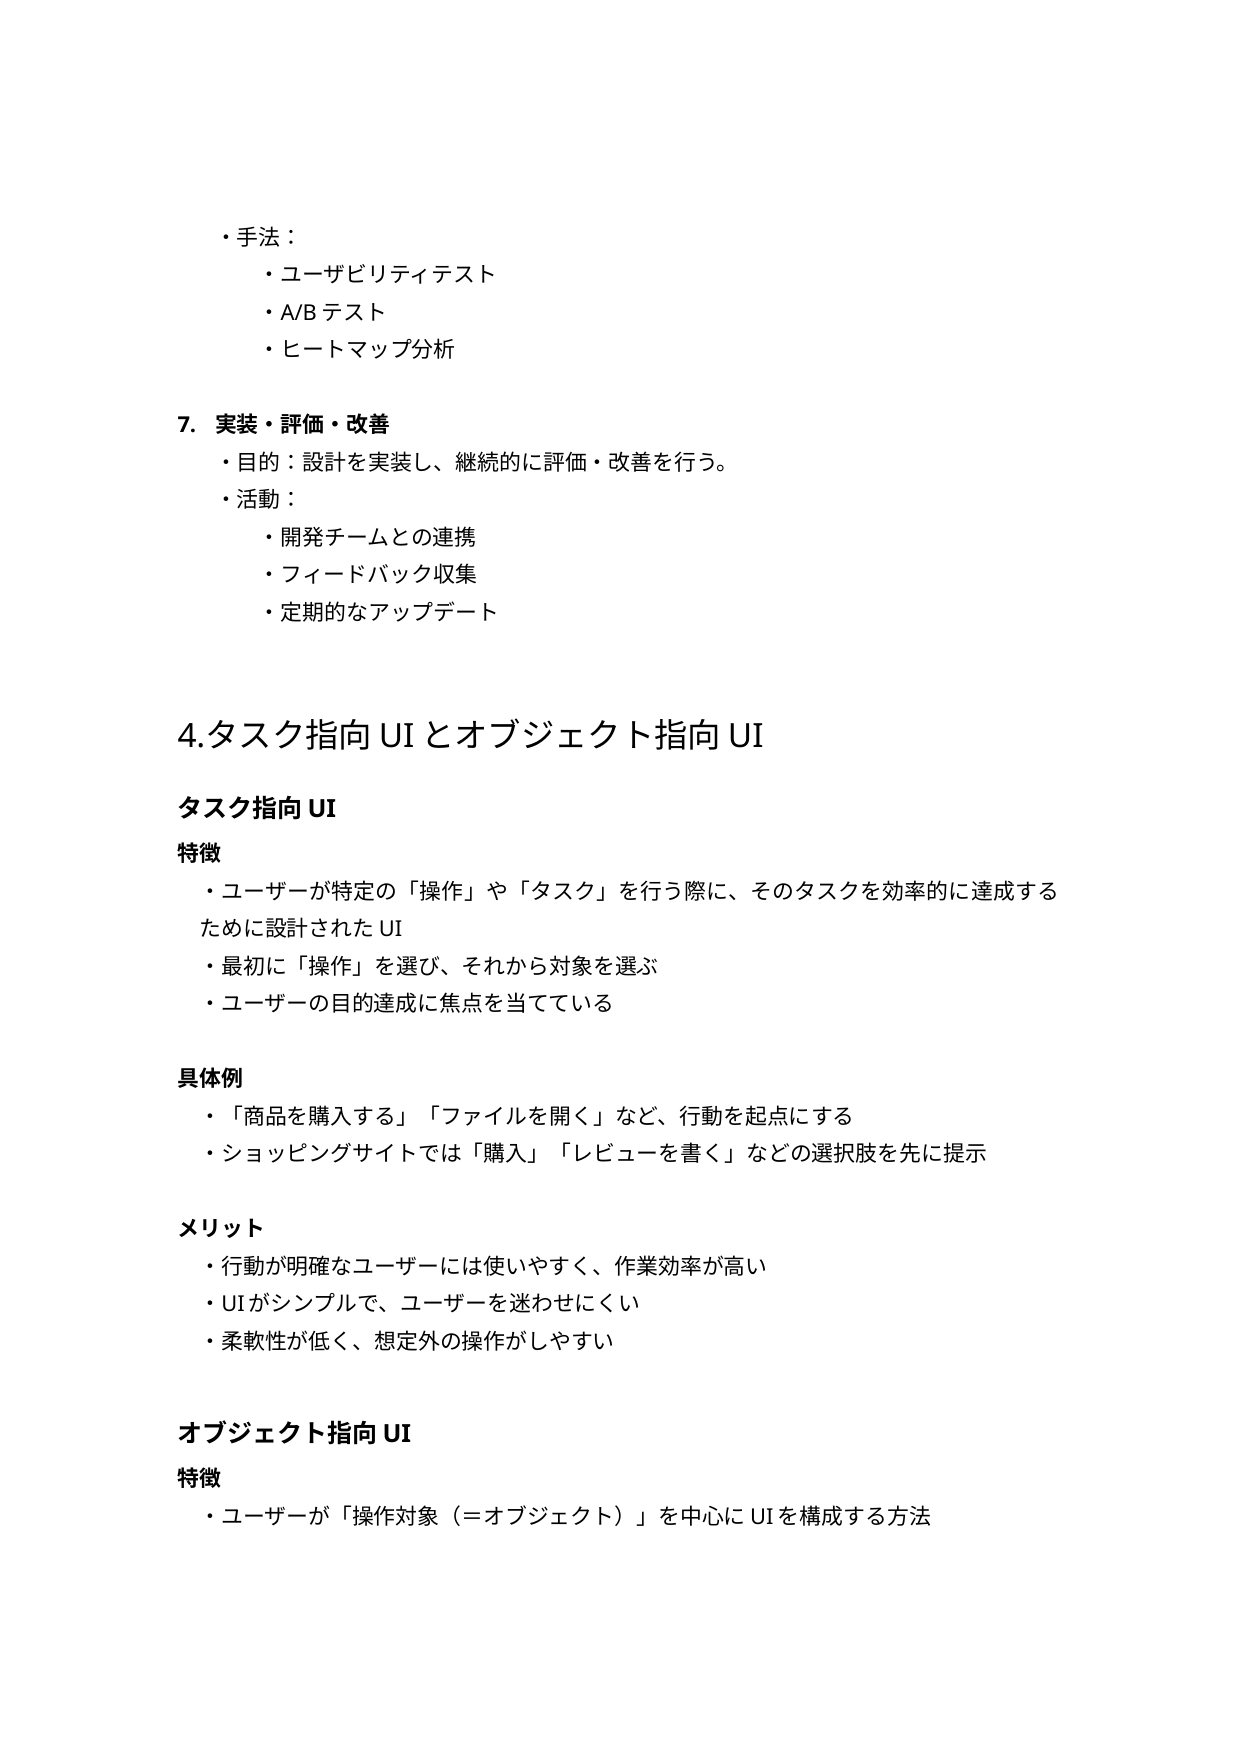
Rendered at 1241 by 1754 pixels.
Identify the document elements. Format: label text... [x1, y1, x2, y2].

list ・活動： [215, 479, 1063, 517]
list ・定期的なアップデート [215, 592, 1063, 629]
list ・目的：設計を実装し、継続的に評価・改善を行う。 [215, 442, 1063, 479]
list ・ヒートマップ分析 [215, 329, 1063, 367]
subtitle タスク指向UI [177, 788, 1063, 825]
text ・ユーザーが「操作対象（＝オブジェクト）」を中心にUIを構成する方法 [177, 1496, 1063, 1533]
text 具体例 [177, 1058, 1063, 1096]
list ・ユーザビリティテスト [215, 254, 1063, 292]
text ・柔軟性が低く、想定外の操作がしやすい [177, 1321, 1063, 1358]
subtitle オブジェクト指向UI [177, 1413, 1063, 1450]
text メリット [177, 1208, 1063, 1246]
list ・フィードバック収集 [215, 554, 1063, 592]
text ・「商品を購入する」「ファイルを開く」など、行動を起点にする [177, 1096, 1063, 1133]
text ・UIがシンプルで、ユーザーを迷わせにくい [177, 1283, 1063, 1321]
list ・手法： [215, 217, 1063, 254]
text ・ユーザーの目的達成に焦点を当てている [177, 983, 1063, 1021]
text 特徴 [177, 833, 1063, 871]
subtitle 4.タスク指向UIとオブジェクト指向UI [177, 696, 1063, 771]
text ・最初に「操作」を選び、それから対象を選ぶ [177, 946, 1063, 983]
list ・開発チームとの連携 [215, 517, 1063, 554]
text ・ユーザーが特定の「操作」や「タスク」を行う際に、そのタスクを効率的に達成するために設計されたUI [177, 871, 1063, 946]
list ・A/Bテスト [215, 292, 1063, 329]
list 実装・評価・改善 [177, 404, 1063, 442]
text ・ショッピングサイトでは「購入」「レビューを書く」などの選択肢を先に提示 [199, 1133, 1063, 1171]
text 特徴 [177, 1458, 1063, 1496]
text ・行動が明確なユーザーには使いやすく、作業効率が高い [177, 1246, 1063, 1283]
